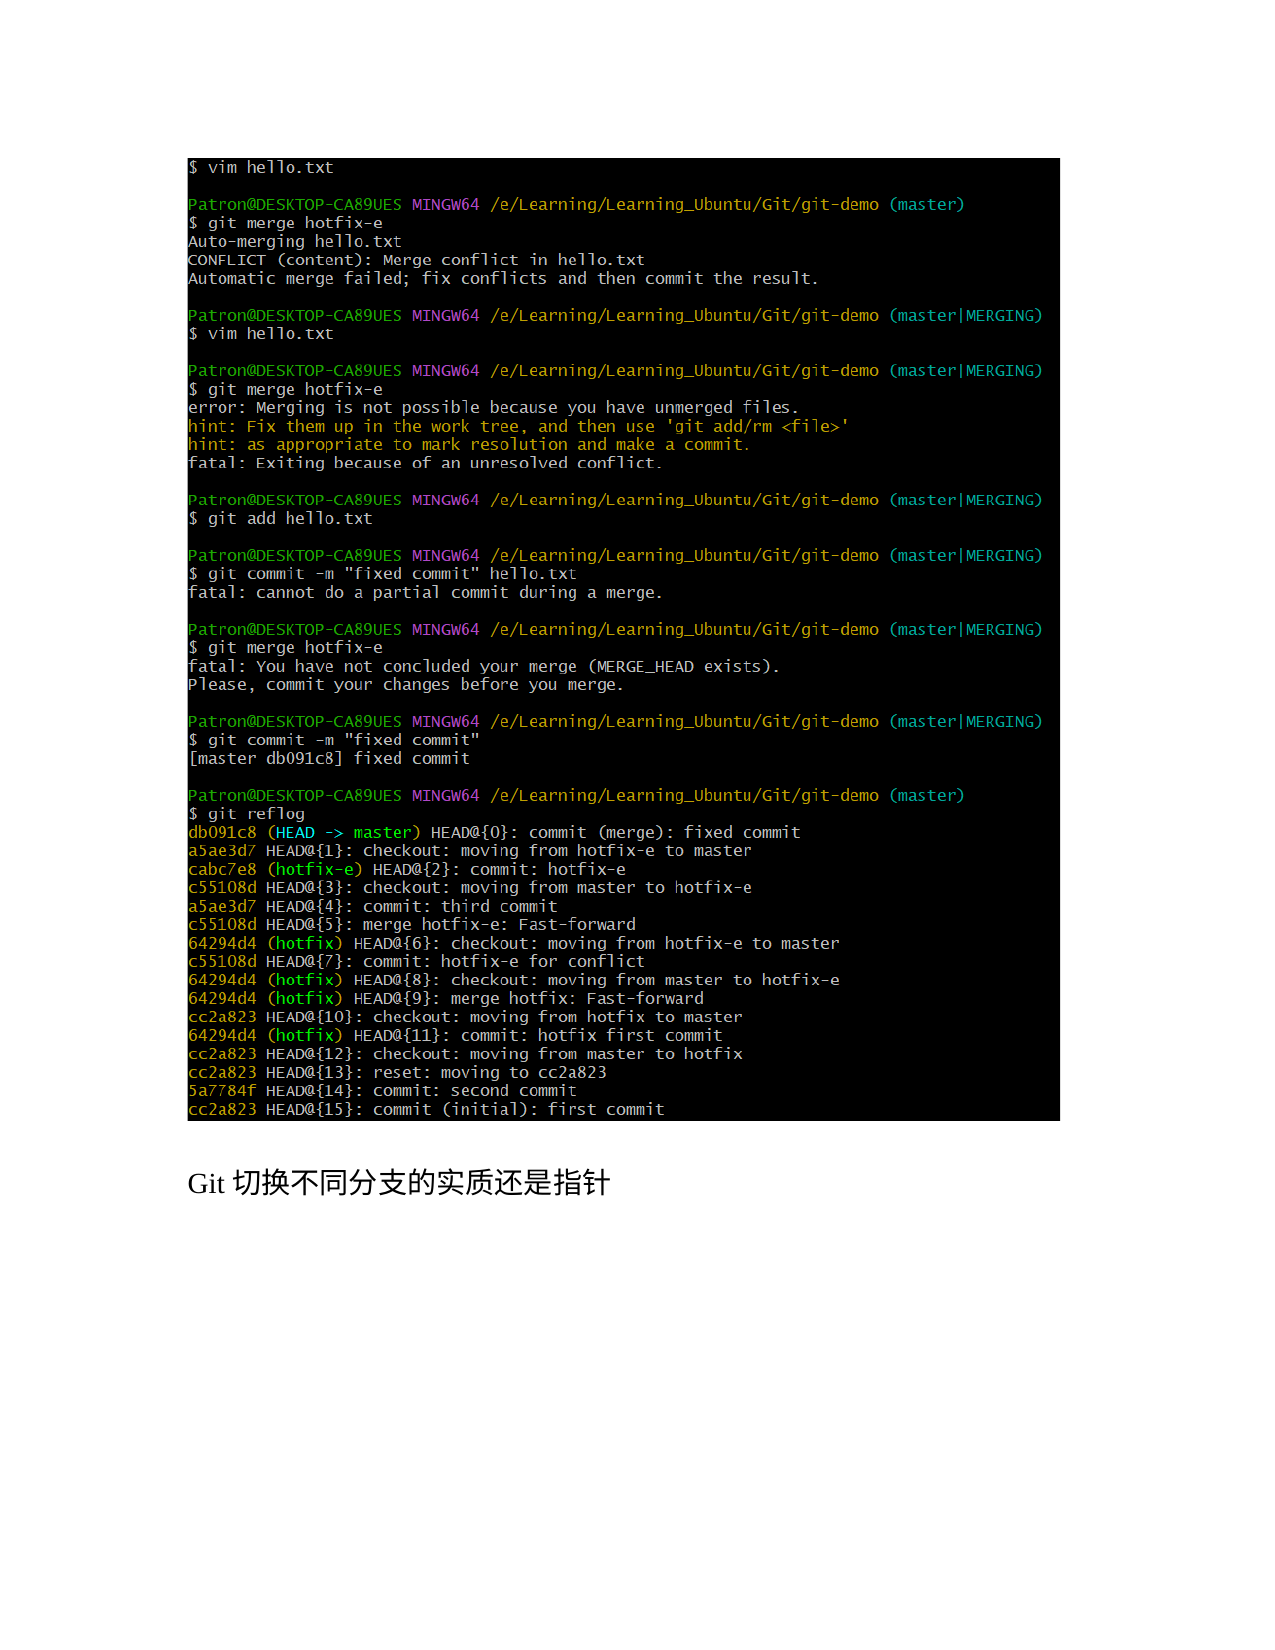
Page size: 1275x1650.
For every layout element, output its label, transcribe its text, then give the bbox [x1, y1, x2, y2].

text Git 切换不同分支的实质还是指针 [187, 1148, 1087, 1213]
picture [187, 158, 1061, 1121]
